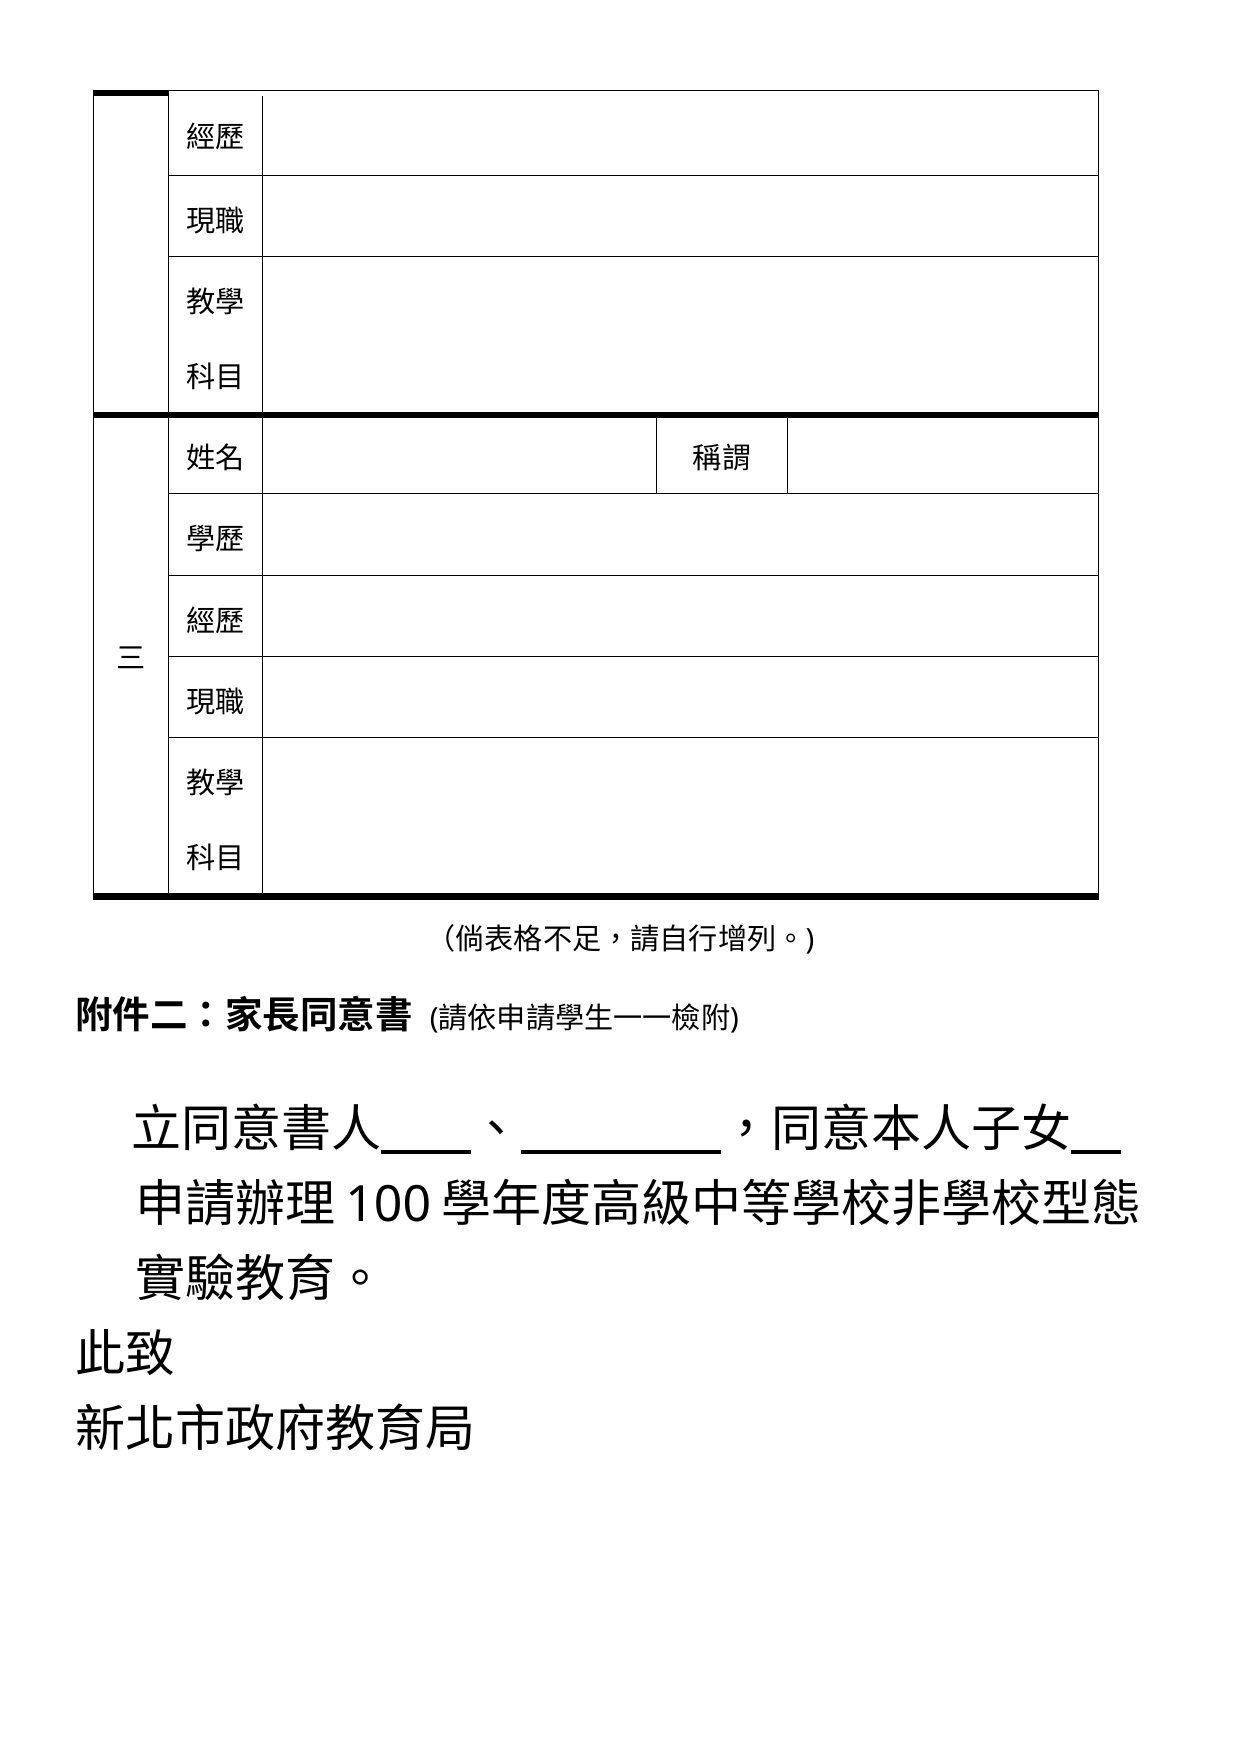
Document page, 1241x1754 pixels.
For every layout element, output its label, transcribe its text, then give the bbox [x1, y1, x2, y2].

table_cell 教學科目 [169, 257, 262, 412]
text （倘表格不足，請自行增列。) [75, 899, 1165, 974]
table_cell 學歷 [169, 494, 262, 574]
table_cell [263, 176, 1098, 256]
text 此致 [75, 1312, 1165, 1387]
table_cell 姓名 [169, 418, 262, 493]
table_cell [263, 257, 1098, 412]
table_cell 經歷 [169, 576, 262, 656]
text 附件二：家長同意書 (請依申請學生一一檢附) [75, 974, 1165, 1049]
table_cell 經歷 [169, 91, 262, 174]
table_cell 稱謂 [657, 418, 787, 493]
table_cell [263, 494, 1098, 574]
table_cell 三 [94, 418, 168, 893]
table_cell [263, 576, 1098, 656]
table_cell 現職 [169, 657, 262, 737]
table_cell [788, 418, 1098, 493]
table_cell [263, 738, 1098, 893]
table_cell [263, 657, 1098, 737]
table_cell [263, 418, 656, 493]
table_cell 現職 [169, 176, 262, 256]
text 立同意書人 、 ，同意本人子女 申請辦理100學年度高級中等學校非學校型態實驗教育。 [131, 1087, 1165, 1312]
table_cell [263, 91, 1098, 174]
table_cell 教學科目 [169, 738, 262, 893]
text 新北市政府教育局 [75, 1387, 1165, 1462]
